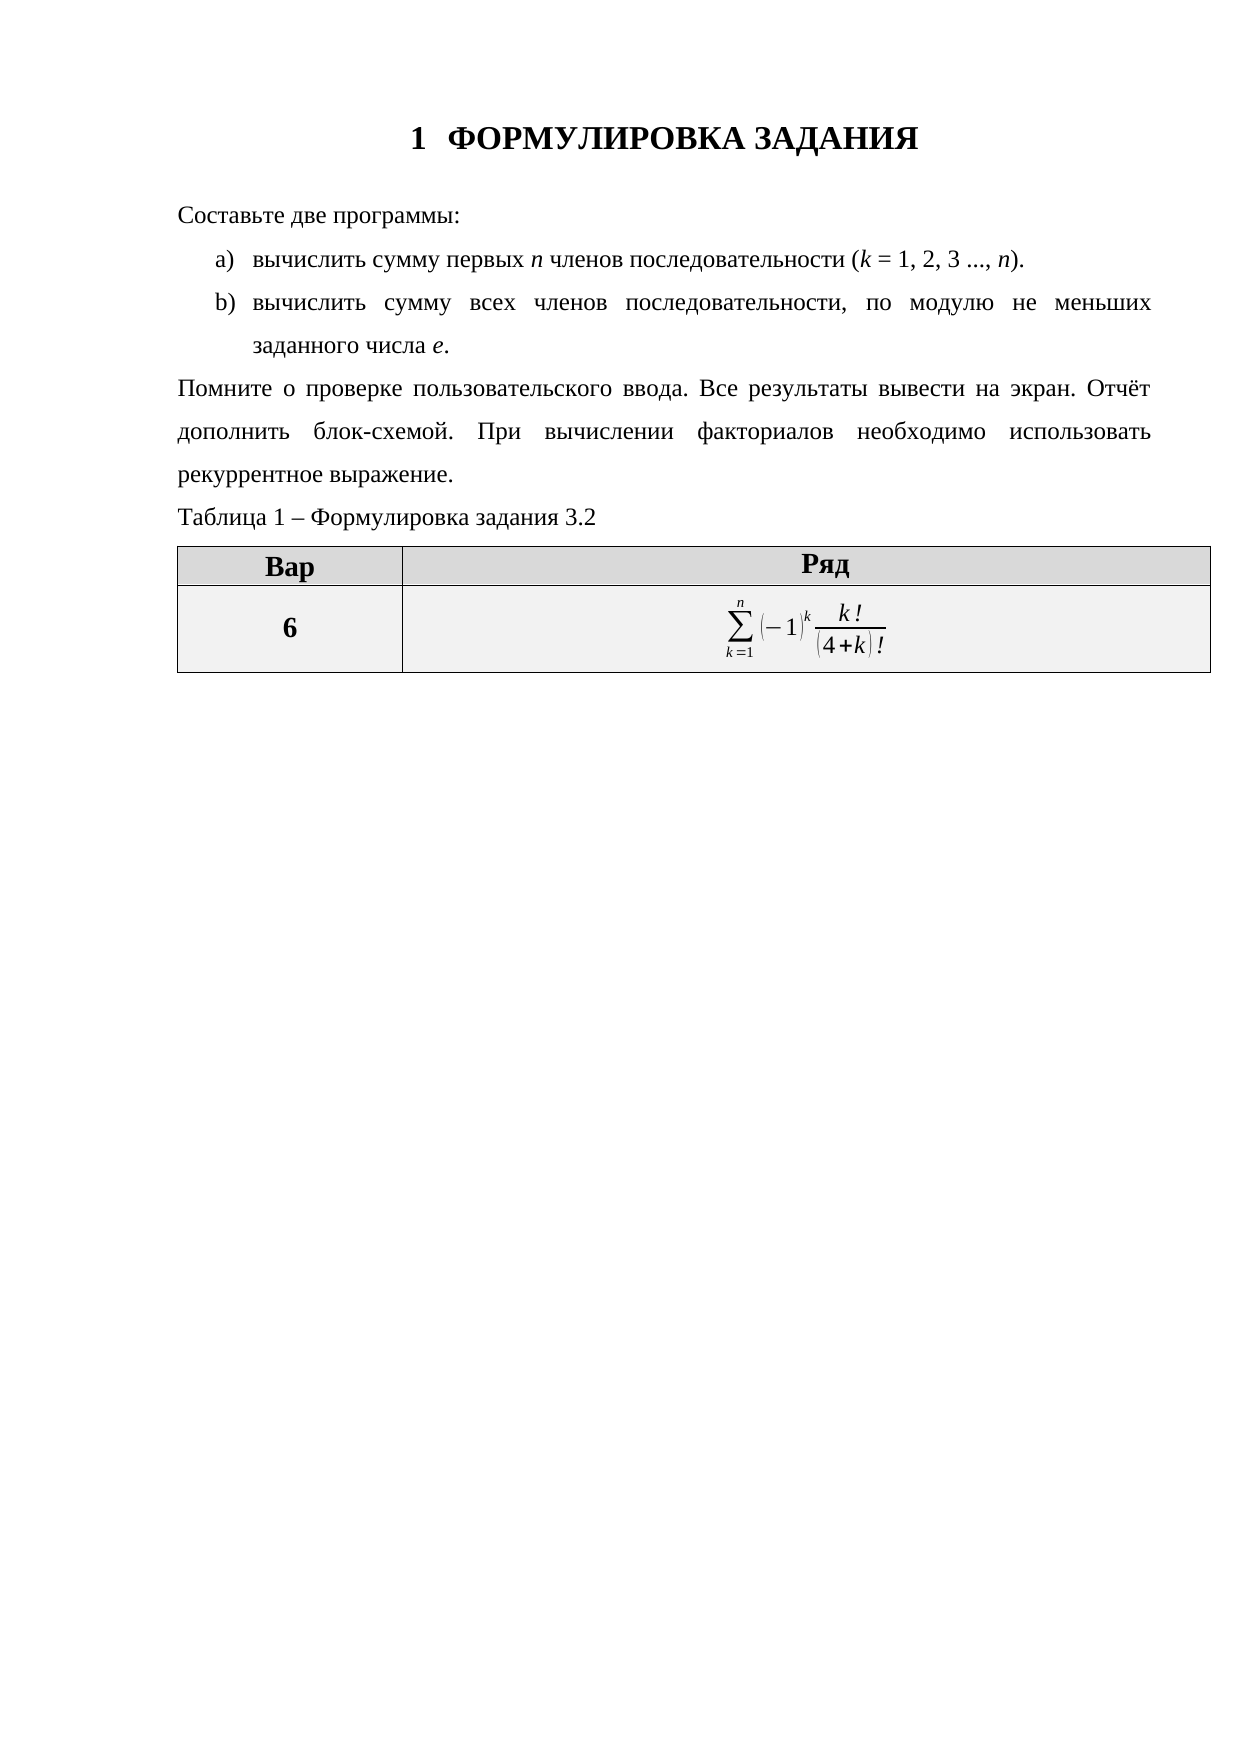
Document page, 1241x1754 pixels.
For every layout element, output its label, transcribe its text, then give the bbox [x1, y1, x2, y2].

list вычислить сумму всех членов последовательности, по модулю не меньших заданного числа e. [215, 287, 1152, 359]
text Составьте две программы: [177, 201, 1152, 229]
list вычислить сумму первых n членов последовательности (k = 1, 2, 3 ..., n). [215, 244, 1152, 272]
text Таблица 1 – Формулировка задания 3.2 [177, 502, 1152, 531]
table_header Ряд [403, 547, 1210, 584]
table_cell [403, 586, 1210, 672]
text Помните о проверке пользовательского ввода. Все результаты вывести на экран. Отчёт дополнить блок-схемой. При вычислении факториалов необходимо использовать рекуррентное выражение. [177, 373, 1152, 488]
table_cell 6 [178, 586, 402, 672]
text Формулировка задания [177, 118, 1152, 156]
table_header Вар [178, 547, 402, 584]
